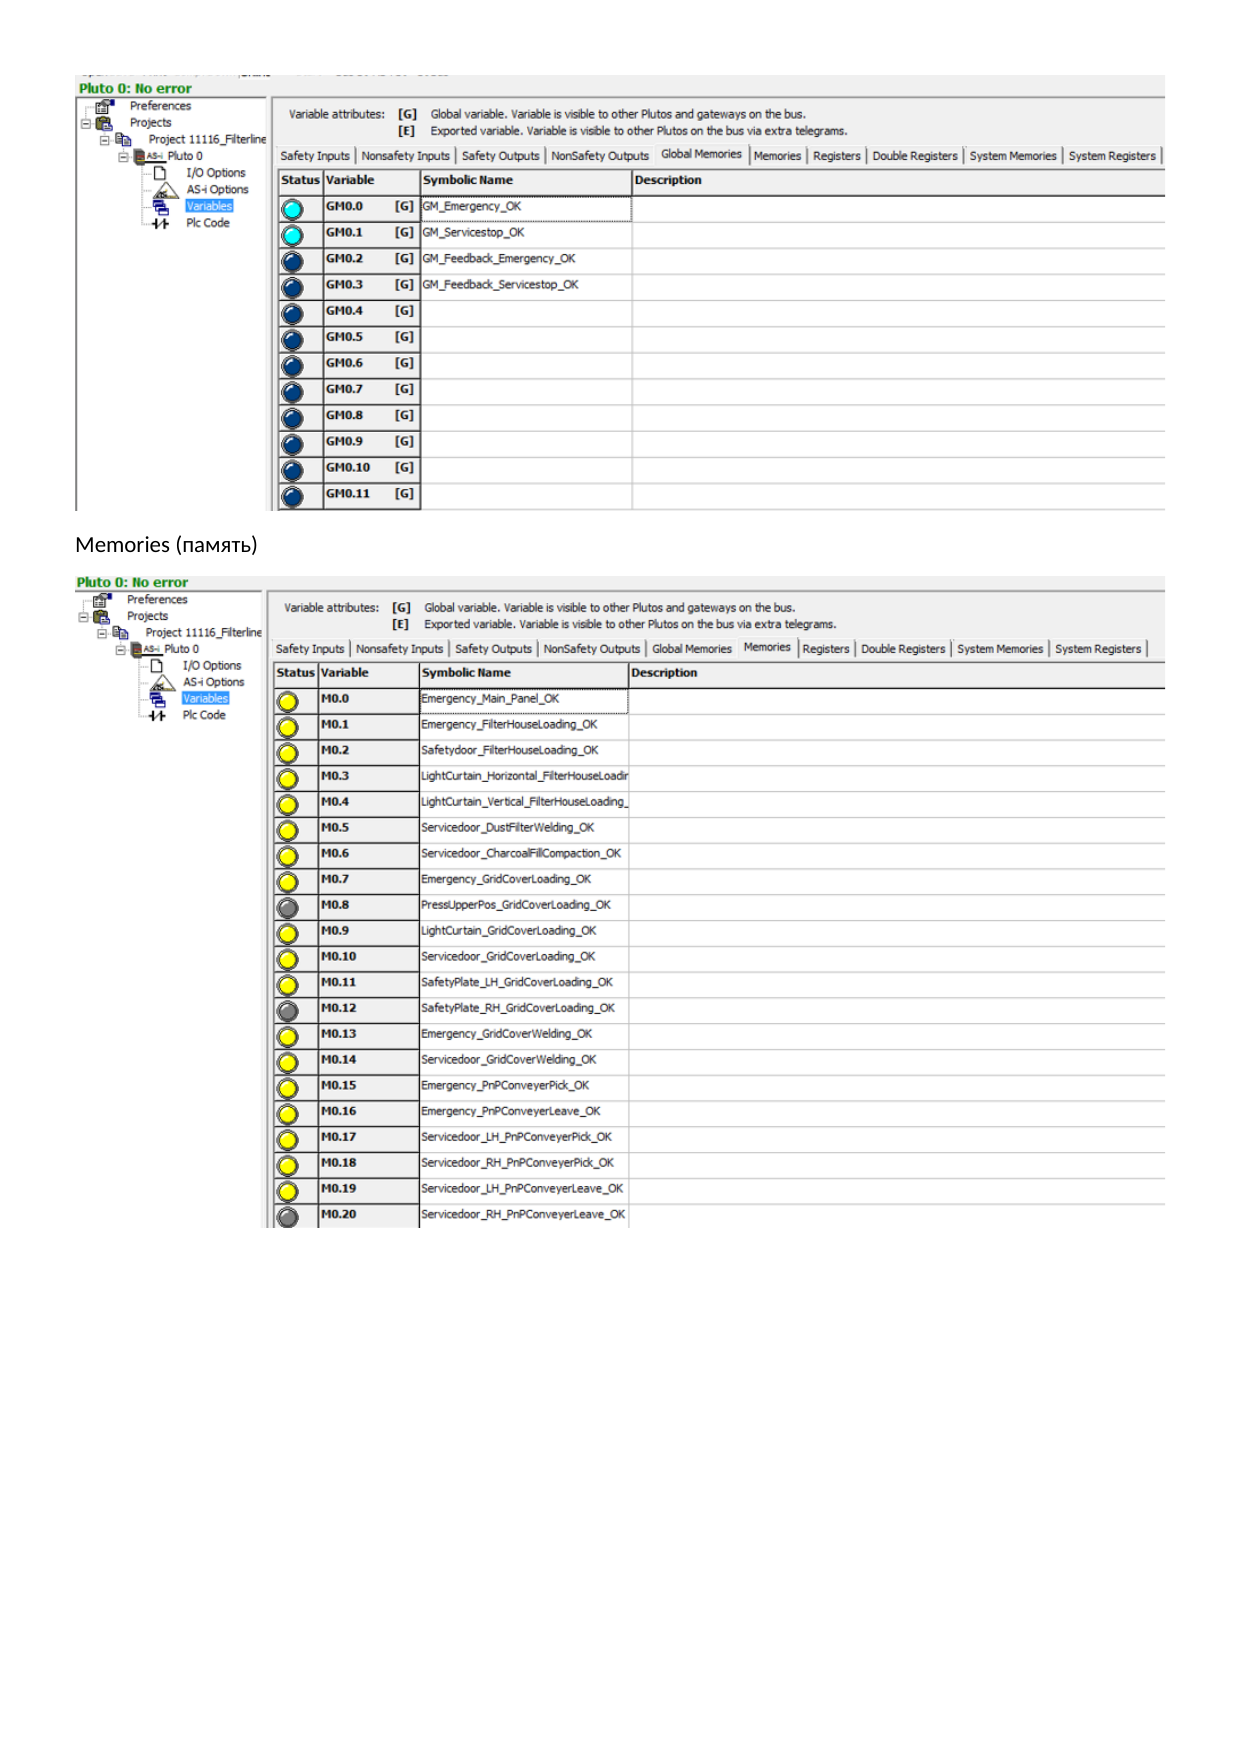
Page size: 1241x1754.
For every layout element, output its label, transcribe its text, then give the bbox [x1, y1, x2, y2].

picture [75, 75, 1166, 511]
text Memories (память) [75, 530, 1165, 558]
picture [75, 576, 1166, 1228]
